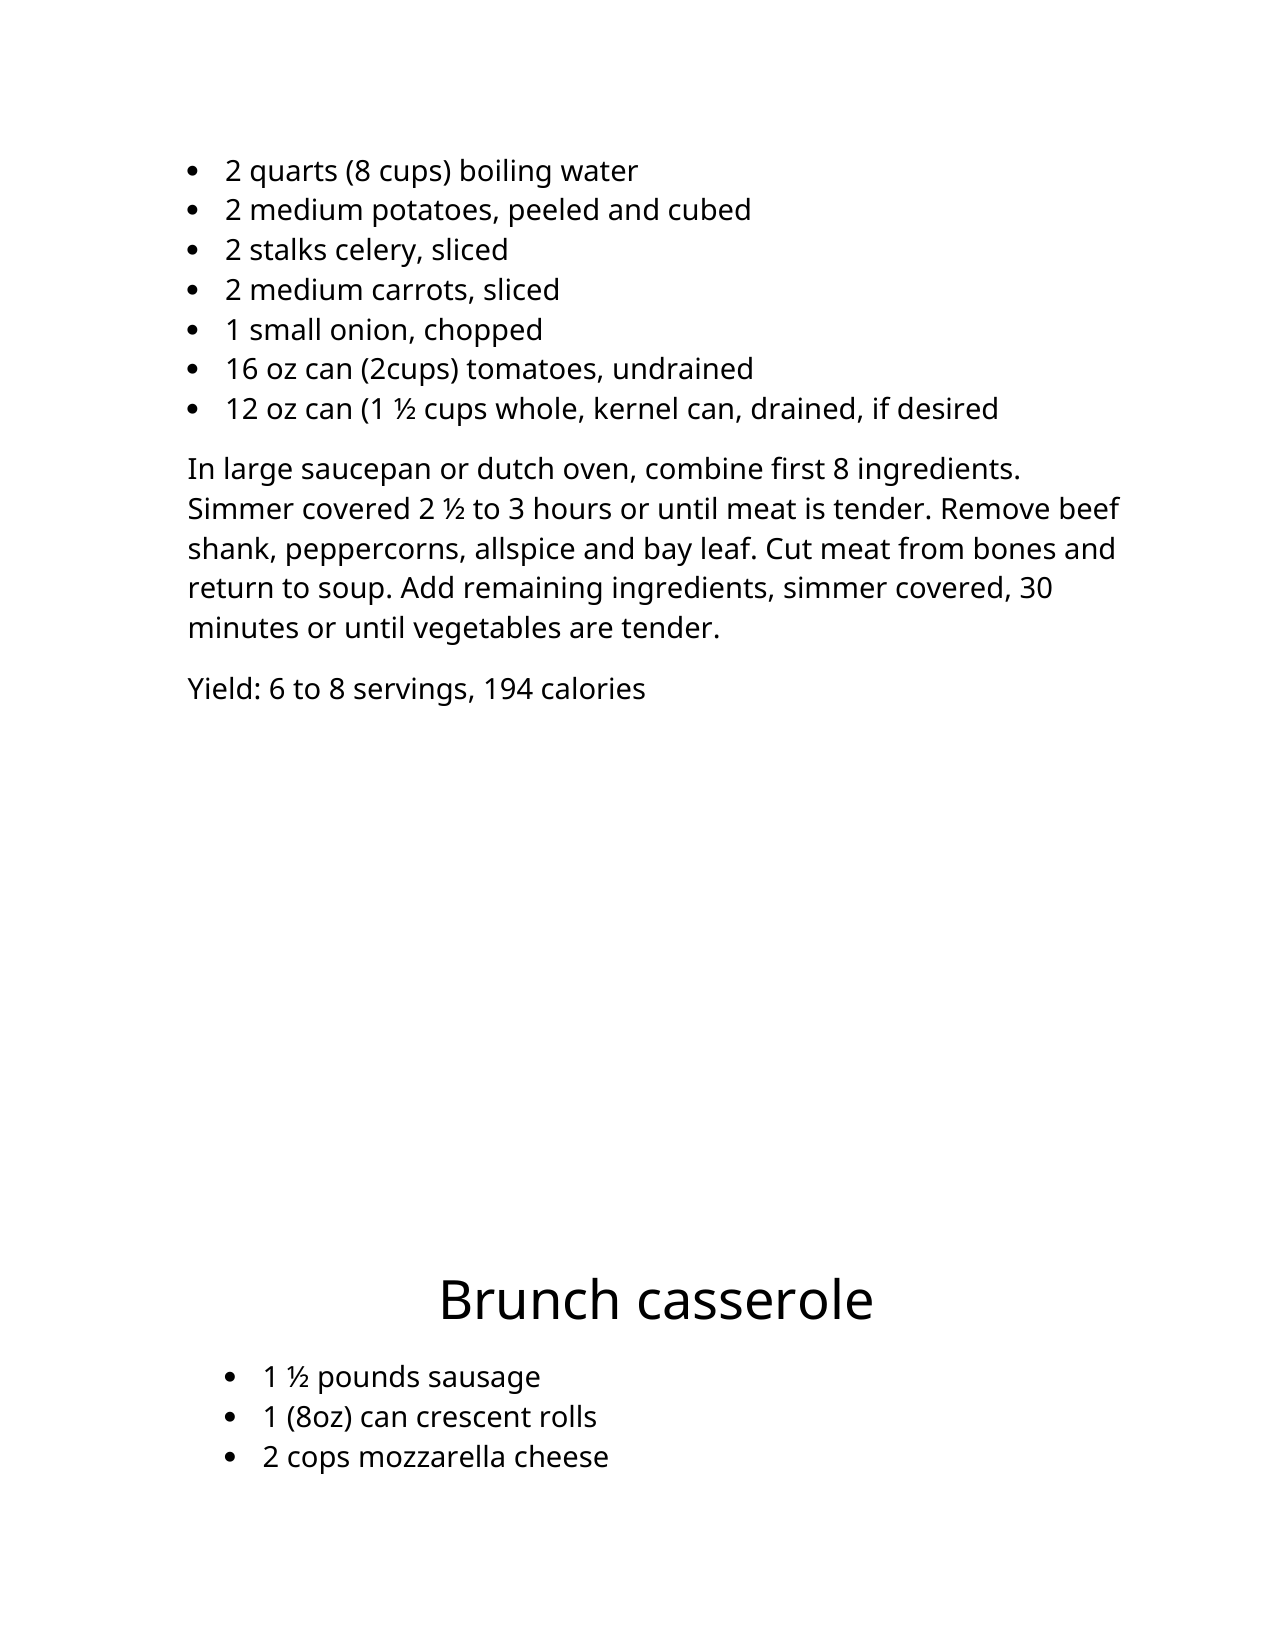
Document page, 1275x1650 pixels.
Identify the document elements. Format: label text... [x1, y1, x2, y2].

list 2 quarts (8 cups) boiling water [187, 150, 1125, 190]
list 16 oz can (2cups) tomatoes, undrained [187, 348, 1125, 388]
text In large saucepan or dutch oven, combine first 8 ingredients. Simmer covered 2 ½ to 3 hours or until meat is tender. Remove beef shank, peppercorns, allspice and bay leaf. Cut meat from bones and return to soup. Add remaining ingredients, simmer covered, 30 minutes or until vegetables are tender. [187, 449, 1125, 647]
text Brunch casserole [187, 1262, 1125, 1336]
list 1 ½ pounds sausage [225, 1356, 1125, 1396]
list 1 small onion, chopped [187, 309, 1125, 348]
text Yield: 6 to 8 servings, 194 calories [187, 668, 1125, 708]
list 2 stalks celery, sliced [187, 229, 1125, 269]
list 1 (8oz) can crescent rolls [225, 1396, 1125, 1436]
list 2 cops mozzarella cheese [225, 1436, 1125, 1476]
list 12 oz can (1 ½ cups whole, kernel can, drained, if desired [187, 388, 1125, 428]
list 2 medium carrots, sliced [187, 269, 1125, 309]
list 2 medium potatoes, peeled and cubed [187, 190, 1125, 229]
